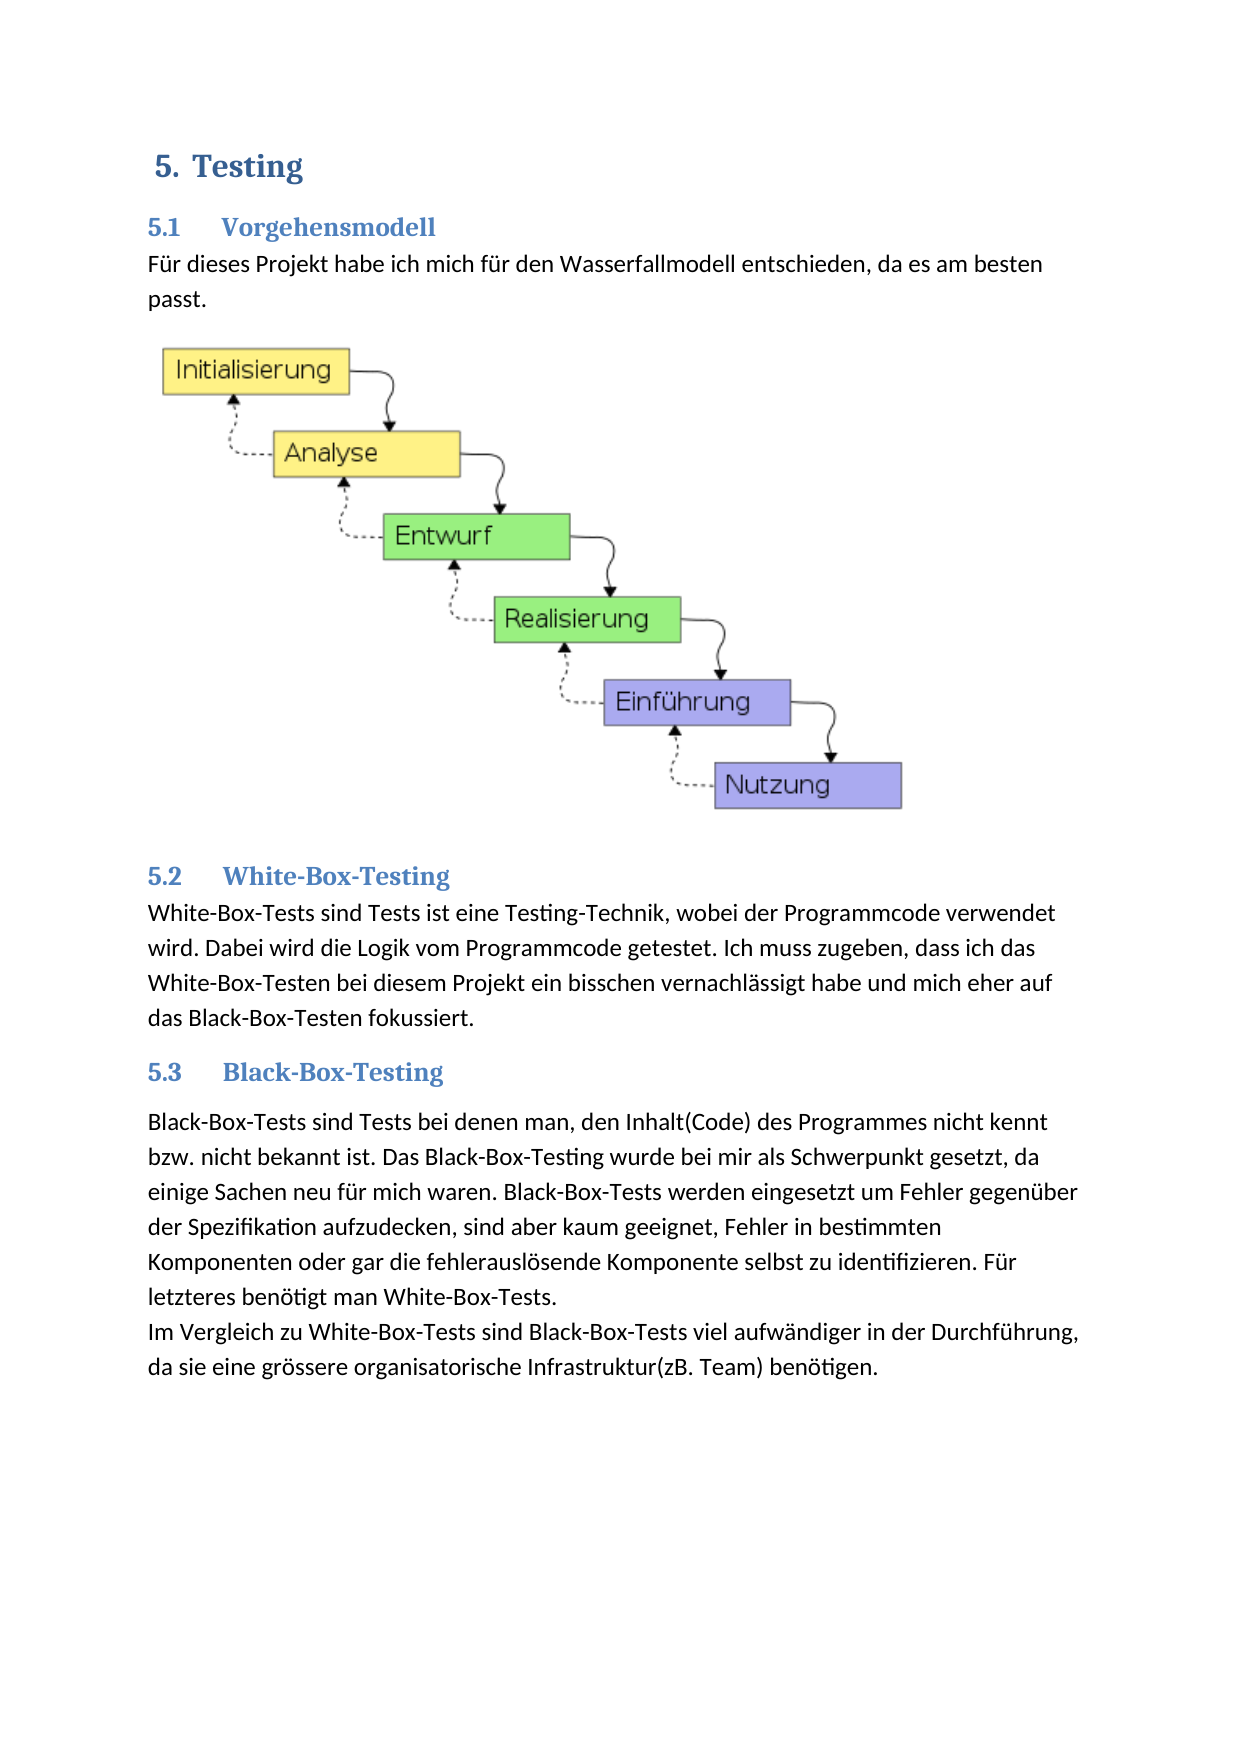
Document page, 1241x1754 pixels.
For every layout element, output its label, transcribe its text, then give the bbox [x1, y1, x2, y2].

subtitle 5.1 Vorgehensmodell [148, 212, 1093, 244]
subtitle Black-Box-Testing [148, 1057, 1093, 1089]
text Für dieses Projekt habe ich mich für den Wasserfallmodell entschieden, da es am besten passt. [148, 248, 1093, 314]
text White-Box-Tests sind Tests ist eine Testing-Technik, wobei der Programmcode verwendet wird. Dabei wird die Logik vom Programmcode getestet. Ich muss zugeben, dass ich das White-Box-Testen bei diesem Projekt ein bisschen vernachlässigt habe und mich eher auf das Black-Box-Testen fokussiert. [148, 897, 1093, 1032]
text Im Vergleich zu White-Box-Tests sind Black-Box-Tests viel aufwändiger in der Durchführung, da sie eine grössere organisatorische Infrastruktur(zB. Team) benötigen. [148, 1316, 1093, 1381]
text Black-Box-Tests sind Tests bei denen man, den Inhalt(Code) des Programmes nicht kennt bzw. nicht bekannt ist. Das Black-Box-Testing wurde bei mir als Schwerpunkt gesetzt, da einige Sachen neu für mich waren. Black-Box-Tests werden eingesetzt um Fehler gegenüber der Spezifikation aufzudecken, sind aber kaum geeignet, Fehler in bestimmten Komponenten oder gar die fehlerauslösende Komponente selbst zu identifizieren. Für letzteres benötigt man White-Box-Tests. [148, 1106, 1093, 1311]
subtitle Testing [154, 148, 1093, 186]
picture [147, 339, 929, 836]
subtitle White-Box-Testing [148, 861, 1093, 892]
